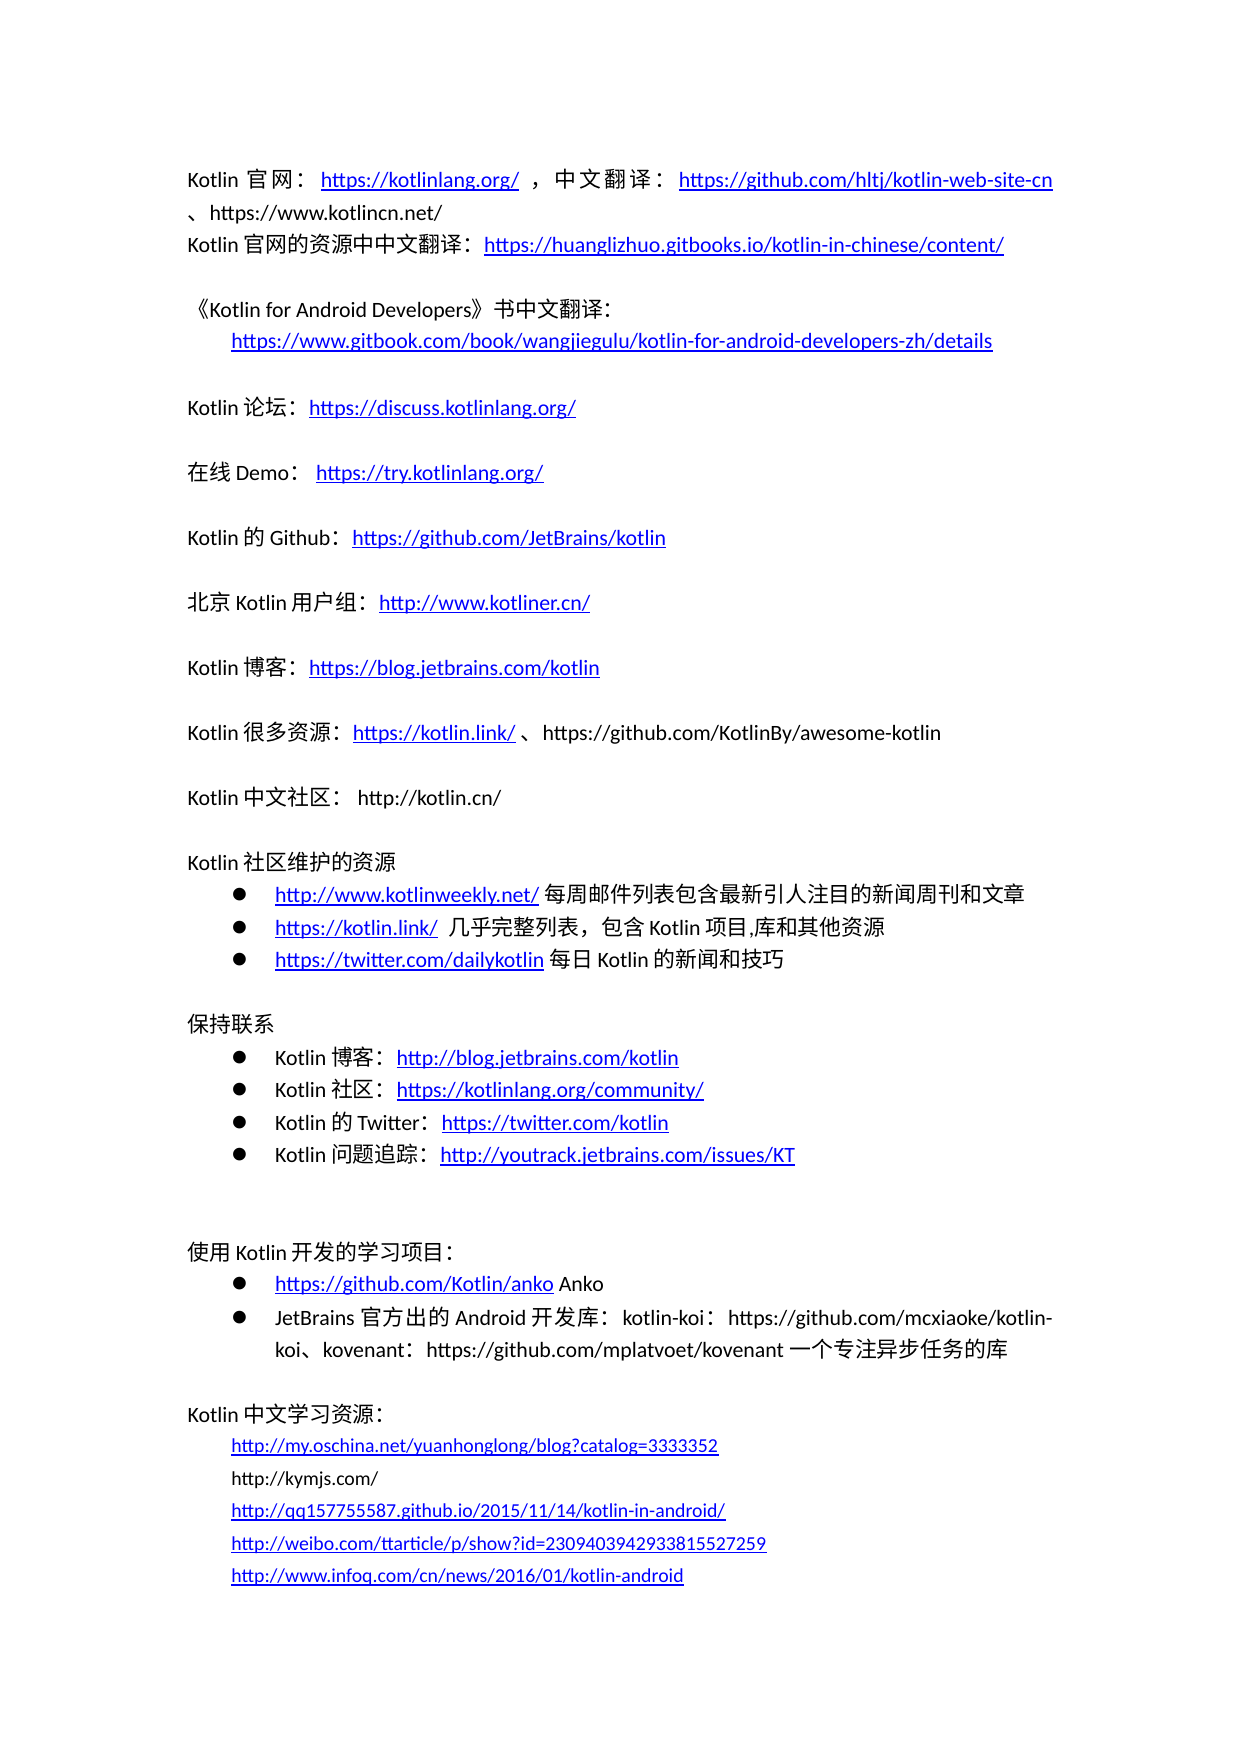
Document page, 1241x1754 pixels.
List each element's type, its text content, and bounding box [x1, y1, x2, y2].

list 使用Kotlin开发的学习项目： [187, 1234, 1053, 1267]
text Kotlin博客：https://blog.jetbrains.com/kotlin [187, 649, 1053, 682]
list http://kymjs.com/ [187, 1462, 1053, 1494]
text 在线Demo： https://try.kotlinlang.org/ [187, 454, 1053, 487]
list http://www.infoq.com/cn/news/2016/01/kotlin-android [187, 1559, 1053, 1592]
text https://www.gitbook.com/book/wangjiegulu/kotlin-for-android-developers-zh/details [187, 324, 1053, 357]
list http://qq157755587.github.io/2015/11/14/kotlin-in-android/ [187, 1494, 1053, 1527]
text Kotlin社区维护的资源 [187, 844, 1053, 877]
list https://github.com/Kotlin/anko Anko [231, 1267, 1053, 1299]
list Kotlin博客：http://blog.jetbrains.com/kotlin [231, 1039, 1053, 1072]
list Kotlin中文学习资源： [187, 1397, 1053, 1429]
list http://www.kotlinweekly.net/ 每周邮件列表包含最新引人注目的新闻周刊和文章 [231, 877, 1053, 909]
text 北京Kotlin用户组：http://www.kotliner.cn/ [187, 584, 1053, 617]
text Kotlin中文社区： http://kotlin.cn/ [187, 779, 1053, 812]
text Kotlin的Github：https://github.com/JetBrains/kotlin [187, 519, 1053, 552]
list http://my.oschina.net/yuanhonglong/blog?catalog=3333352 [187, 1429, 1053, 1462]
list Kotlin的Twitter：https://twitter.com/kotlin [231, 1104, 1053, 1137]
list https://kotlin.link/ 几乎完整列表，包含Kotlin项目,库和其他资源 [231, 909, 1053, 942]
text Kotlin官网的资源中中文翻译：https://huanglizhuo.gitbooks.io/kotlin-in-chinese/content/ [187, 227, 1053, 259]
list Kotlin社区：https://kotlinlang.org/community/ [231, 1072, 1053, 1104]
text Kotlin很多资源：https://kotlin.link/ 、https://github.com/KotlinBy/awesome-kotlin [187, 714, 1053, 747]
text Kotlin官网：https://kotlinlang.org/ ，中文翻译：https://github.com/hltj/kotlin-web-site-cn 、https://www.kotlincn.net/ [187, 162, 1053, 227]
list https://twitter.com/dailykotlin 每日Kotlin的新闻和技巧 [231, 942, 1053, 974]
text Kotlin论坛：https://discuss.kotlinlang.org/ [187, 389, 1053, 422]
text 《Kotlin for Android Developers》书中文翻译： [187, 292, 1053, 324]
list 保持联系 [187, 1007, 1053, 1039]
list Kotlin问题追踪：http://youtrack.jetbrains.com/issues/KT [231, 1137, 1053, 1169]
list JetBrains官方出的Android开发库：kotlin-koi：https://github.com/mcxiaoke/kotlin-koi、kovenant：https://github.com/mplatvoet/kovenant 一个专注异步任务的库 [231, 1299, 1053, 1364]
list http://weibo.com/ttarticle/p/show?id=2309403942933815527259 [187, 1527, 1053, 1559]
